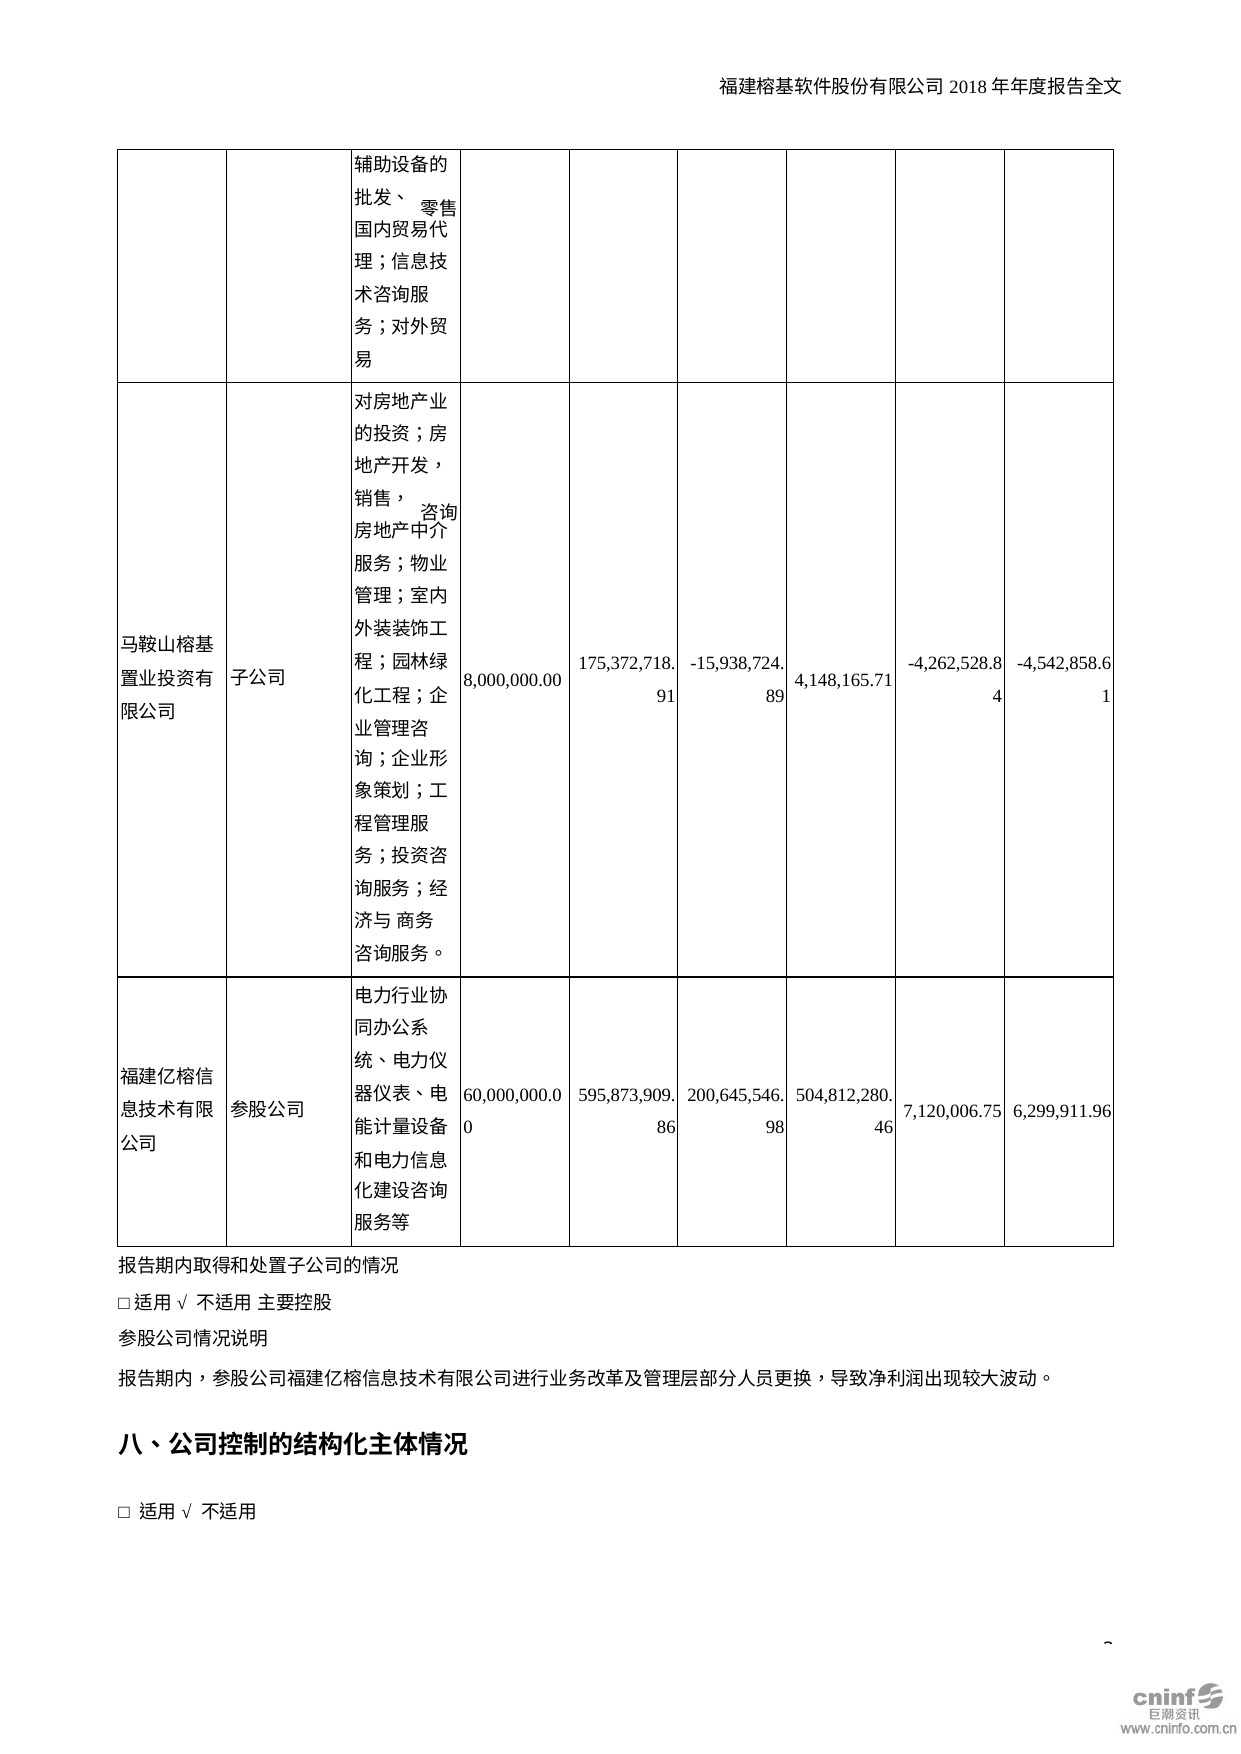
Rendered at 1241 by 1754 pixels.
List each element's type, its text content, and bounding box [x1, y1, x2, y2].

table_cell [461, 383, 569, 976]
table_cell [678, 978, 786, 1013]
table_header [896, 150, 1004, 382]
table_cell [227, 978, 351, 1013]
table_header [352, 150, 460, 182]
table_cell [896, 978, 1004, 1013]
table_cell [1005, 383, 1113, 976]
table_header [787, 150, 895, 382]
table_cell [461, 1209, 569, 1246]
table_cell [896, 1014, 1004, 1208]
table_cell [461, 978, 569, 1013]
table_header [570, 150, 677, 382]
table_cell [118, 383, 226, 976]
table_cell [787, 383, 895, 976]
subtitle 八、公司控制的结构化主体情况 [118, 1427, 1007, 1461]
text 报告期内，参股公司福建亿榕信息技术有限公司进行业务改革及管理层部分人员更换，导致净利润出现较大波动。 [118, 1366, 1240, 1391]
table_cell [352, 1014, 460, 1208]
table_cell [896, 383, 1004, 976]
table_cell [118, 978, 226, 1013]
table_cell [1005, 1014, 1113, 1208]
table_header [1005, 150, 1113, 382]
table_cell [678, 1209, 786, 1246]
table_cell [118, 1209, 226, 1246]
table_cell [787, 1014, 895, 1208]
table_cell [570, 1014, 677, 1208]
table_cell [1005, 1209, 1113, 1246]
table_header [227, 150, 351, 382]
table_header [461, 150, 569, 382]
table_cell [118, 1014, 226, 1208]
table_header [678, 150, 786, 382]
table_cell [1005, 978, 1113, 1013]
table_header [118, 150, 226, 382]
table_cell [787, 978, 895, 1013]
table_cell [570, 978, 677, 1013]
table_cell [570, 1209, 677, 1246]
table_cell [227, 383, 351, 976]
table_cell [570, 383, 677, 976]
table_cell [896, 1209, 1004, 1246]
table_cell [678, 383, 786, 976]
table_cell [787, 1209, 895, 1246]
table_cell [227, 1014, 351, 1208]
text □ 适用 √ 不适用 主要控股参股公司情况说明 [118, 1290, 345, 1351]
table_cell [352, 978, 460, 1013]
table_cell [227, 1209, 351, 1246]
text □ 适用 √ 不适用 [118, 1498, 1007, 1524]
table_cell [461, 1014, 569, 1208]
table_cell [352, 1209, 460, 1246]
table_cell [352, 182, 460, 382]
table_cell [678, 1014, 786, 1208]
text 报告期内取得和处置子公司的情况 [118, 1252, 1007, 1278]
picture [1115, 1680, 1240, 1737]
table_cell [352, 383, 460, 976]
